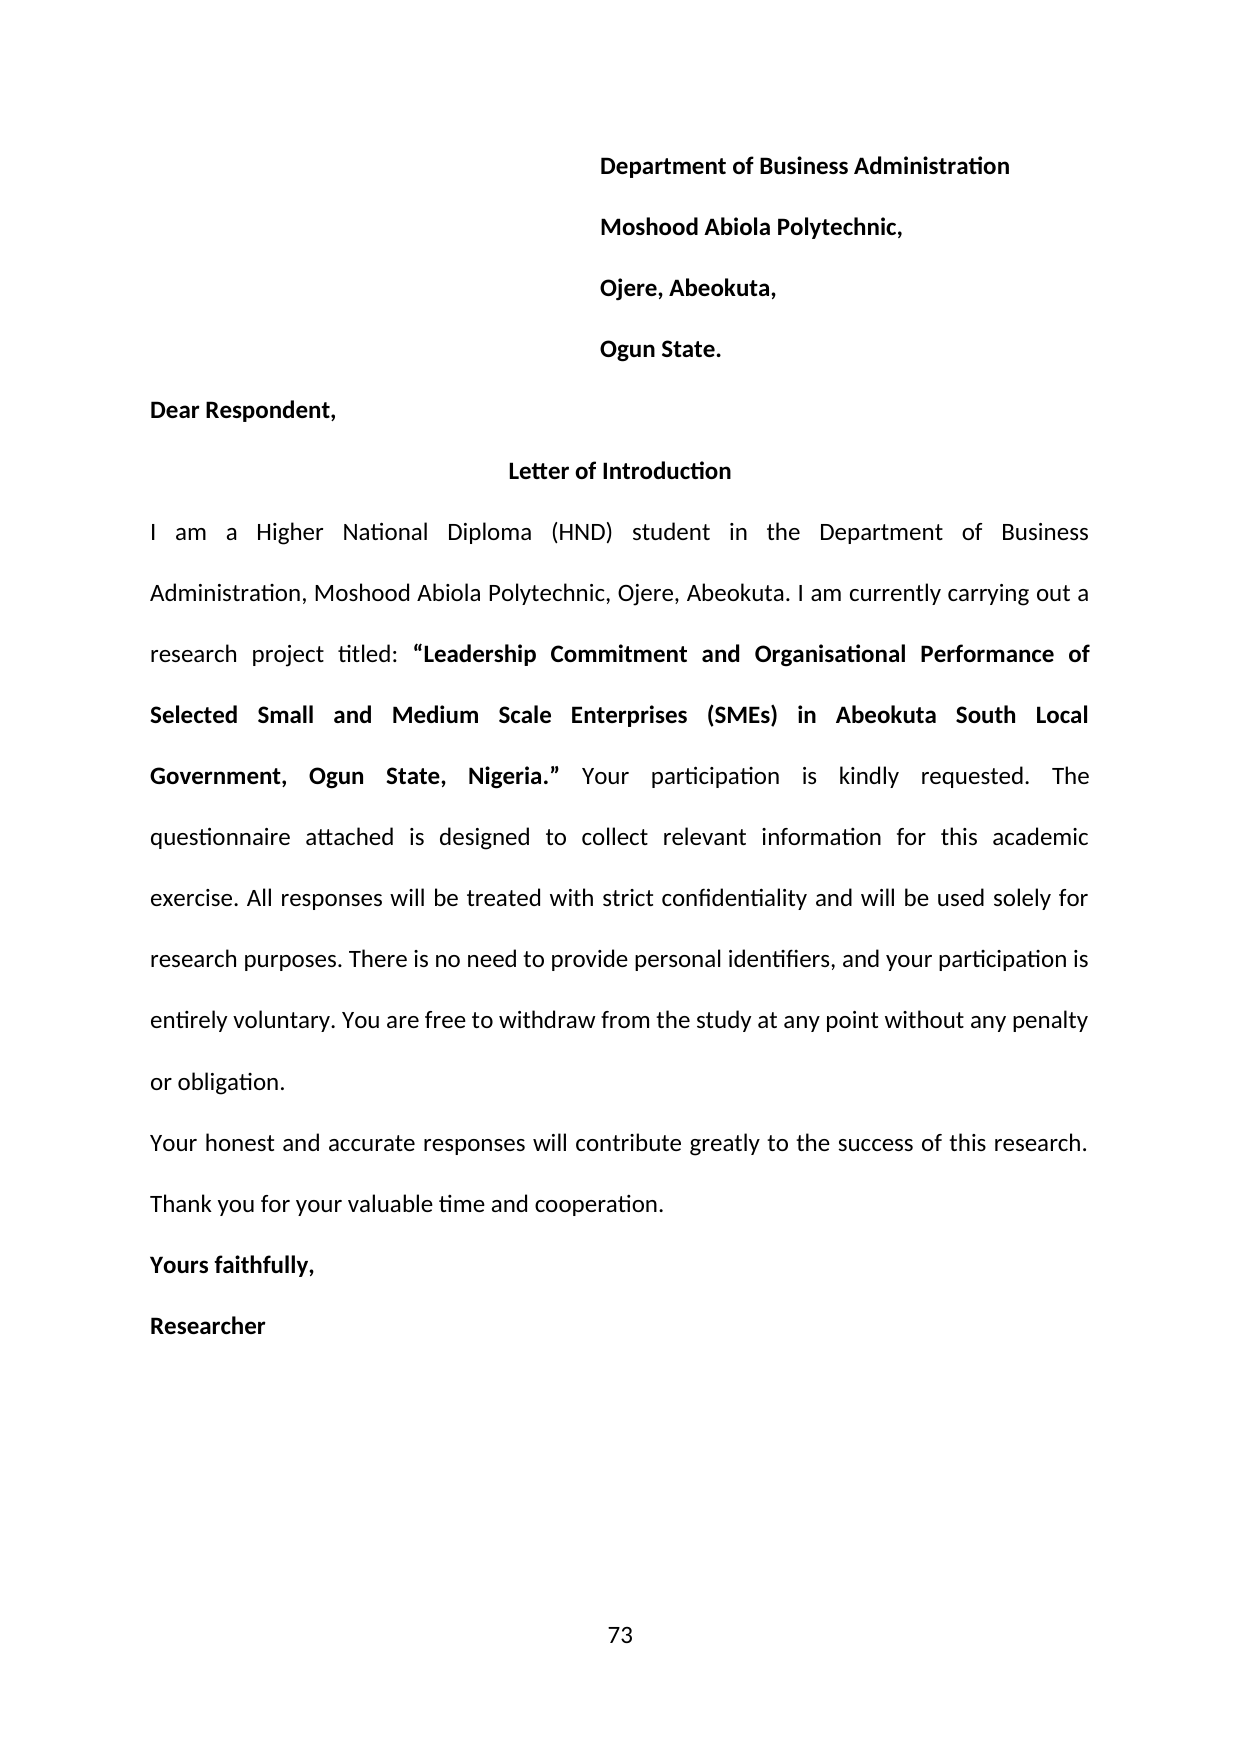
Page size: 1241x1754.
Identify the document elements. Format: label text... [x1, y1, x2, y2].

text Researcher [150, 1310, 1090, 1340]
text Dear Respondent, [150, 394, 1090, 425]
text I am a Higher National Diploma (HND) student in the Department of Business Administration, Moshood Abiola Polytechnic, Ojere, Abeokuta. I am currently carrying out a research project titled: “Leadership Commitment and Organisational Performance of Selected Small and Medium Scale Enterprises (SMEs) in Abeokuta South Local Government, Ogun State, Nigeria.” Your participation is kindly requested. The questionnaire attached is designed to collect relevant information for this academic exercise. All responses will be treated with strict confidentiality and will be used solely for research purposes. There is no need to provide personal identifiers, and your participation is entirely voluntary. You are free to withdraw from the study at any point without any penalty or obligation. [150, 516, 1090, 1096]
text Yours faithfully, [150, 1249, 1090, 1279]
text Your honest and accurate responses will contribute greatly to the success of this research. Thank you for your valuable time and cooperation. [150, 1127, 1090, 1218]
text Letter of Introduction [150, 455, 1090, 486]
text Department of Business Administration Moshood Abiola Polytechnic, Ojere, Abeokuta, Ogun State. [600, 150, 1090, 364]
